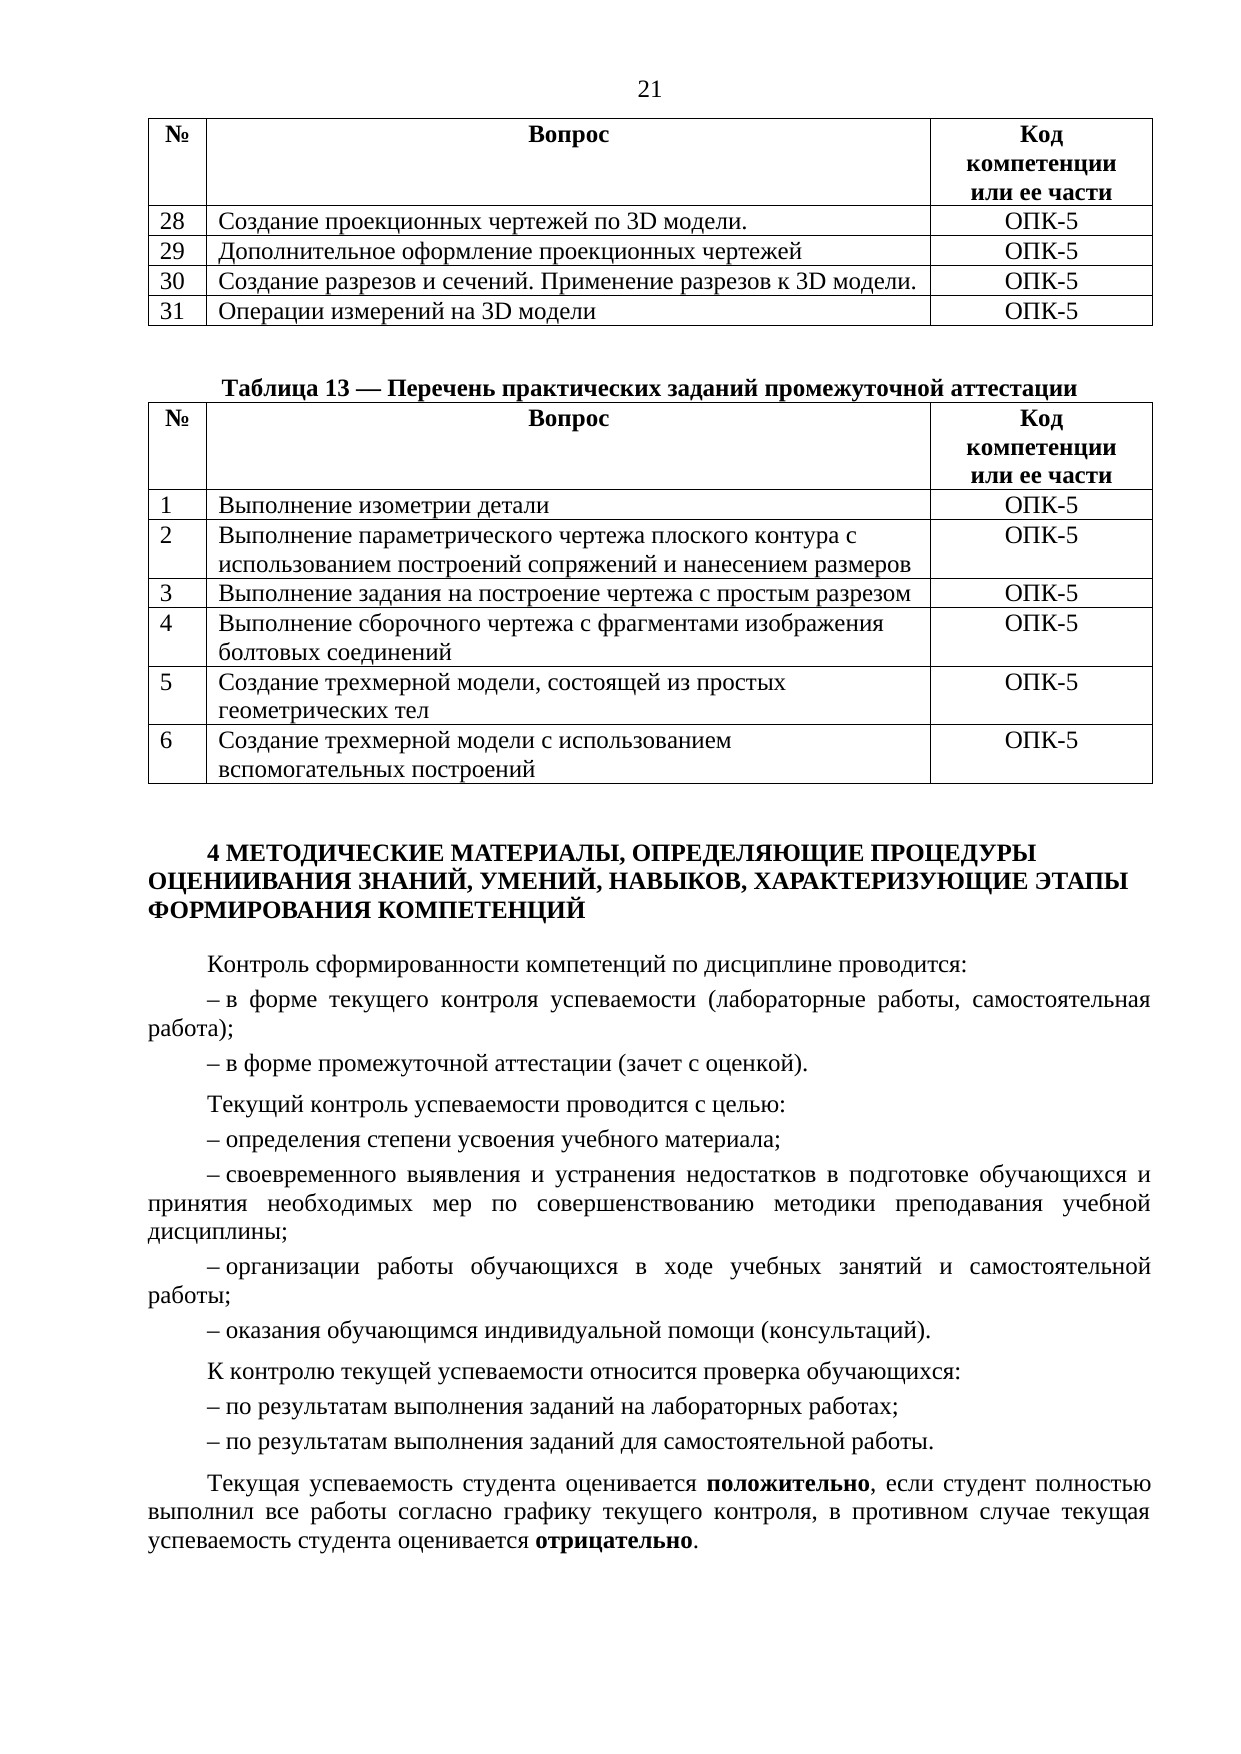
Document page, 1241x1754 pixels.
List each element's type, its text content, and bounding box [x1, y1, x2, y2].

table_cell 31 [149, 296, 206, 324]
list оказания обучающимся индивидуальной помощи (консультаций). [148, 1315, 1152, 1344]
table_header Код компетенции или ее части [931, 403, 1152, 489]
table_cell ОПК-5 [931, 608, 1152, 666]
table_cell 3 [149, 579, 206, 607]
text Контроль сформированности компетенций по дисциплине проводится: [148, 949, 1152, 978]
table_cell Создание проекционных чертежей по 3D модели. [207, 206, 930, 235]
table_cell 6 [149, 725, 206, 783]
table_header Вопрос [207, 119, 930, 205]
table_cell ОПК-5 [931, 725, 1152, 783]
list определения степени усвоения учебного материала; [148, 1124, 1152, 1153]
table_cell Выполнение задания на построение чертежа с простым разрезом [207, 579, 930, 607]
table_cell ОПК-5 [931, 296, 1152, 324]
list своевременного выявления и устранения недостатков в подготовке обучающихся и принятия необходимых мер по совершенствованию методики преподавания учебной дисциплины; [148, 1159, 1152, 1245]
table_header Вопрос [207, 403, 930, 489]
table_cell ОПК-5 [931, 520, 1152, 577]
subtitle МЕТОДИЧЕСКИЕ МАТЕРИАЛЫ, ОПРЕДЕЛЯЮЩИЕ ПРОЦЕДУРЫ ОЦЕНИИВАНИЯ ЗНАНИЙ, УМЕНИЙ, НАВЫКОВ, ХАРАКТЕРИЗУЮЩИЕ ЭТАПЫ ФОРМИРОВАНИЯ КОМПЕТЕНЦИЙ [148, 838, 1152, 924]
table_cell 2 [149, 520, 206, 577]
table_cell ОПК-5 [931, 206, 1152, 235]
table_cell Выполнение изометрии детали [207, 490, 930, 519]
list в форме текущего контроля успеваемости (лабораторные работы, самостоятельная работа); [148, 984, 1152, 1041]
table_cell Дополнительное оформление проекционных чертежей [207, 236, 930, 265]
table_cell Создание трехмерной модели с использованием вспомогательных построений [207, 725, 930, 783]
table_cell ОПК-5 [931, 236, 1152, 265]
table_cell Создание трехмерной модели, состоящей из простых геометрических тел [207, 667, 930, 724]
table_cell ОПК-5 [931, 266, 1152, 295]
table_cell Выполнение параметрического чертежа плоского контура с использованием построений сопряжений и нанесением размеров [207, 520, 930, 577]
list по результатам выполнения заданий для самостоятельной работы. [148, 1426, 1152, 1455]
table_cell Выполнение сборочного чертежа с фрагментами изображения болтовых соединений [207, 608, 930, 666]
table_cell ОПК-5 [931, 490, 1152, 519]
list организации работы обучающихся в ходе учебных занятий и самостоятельной работы; [148, 1251, 1152, 1309]
text К контролю текущей успеваемости относится проверка обучающихся: [148, 1356, 1152, 1385]
table_cell 28 [149, 206, 206, 235]
list в форме промежуточной аттестации (зачет с оценкой). [148, 1048, 1152, 1076]
table_cell ОПК-5 [931, 579, 1152, 607]
table_cell Операции измерений на 3D модели [207, 296, 930, 324]
table_cell 29 [149, 236, 206, 265]
table_cell ОПК-5 [931, 667, 1152, 724]
list по результатам выполнения заданий на лабораторных работах; [148, 1391, 1152, 1420]
table_header № [149, 119, 206, 205]
table_header № [149, 403, 206, 489]
text Текущий контроль успеваемости проводится с целью: [148, 1089, 1152, 1118]
table_cell 5 [149, 667, 206, 724]
table_cell Создание разрезов и сечений. Применение разрезов к 3D модели. [207, 266, 930, 295]
table_cell 1 [149, 490, 206, 519]
table_cell 4 [149, 608, 206, 666]
table_cell 30 [149, 266, 206, 295]
table_header Код компетенции или ее части [931, 119, 1152, 205]
text Текущая успеваемость студента оценивается положительно, если студент полностью выполнил все работы согласно графику текущего контроля, в противном случае текущая успеваемость студента оценивается отрицательно. [148, 1468, 1152, 1554]
